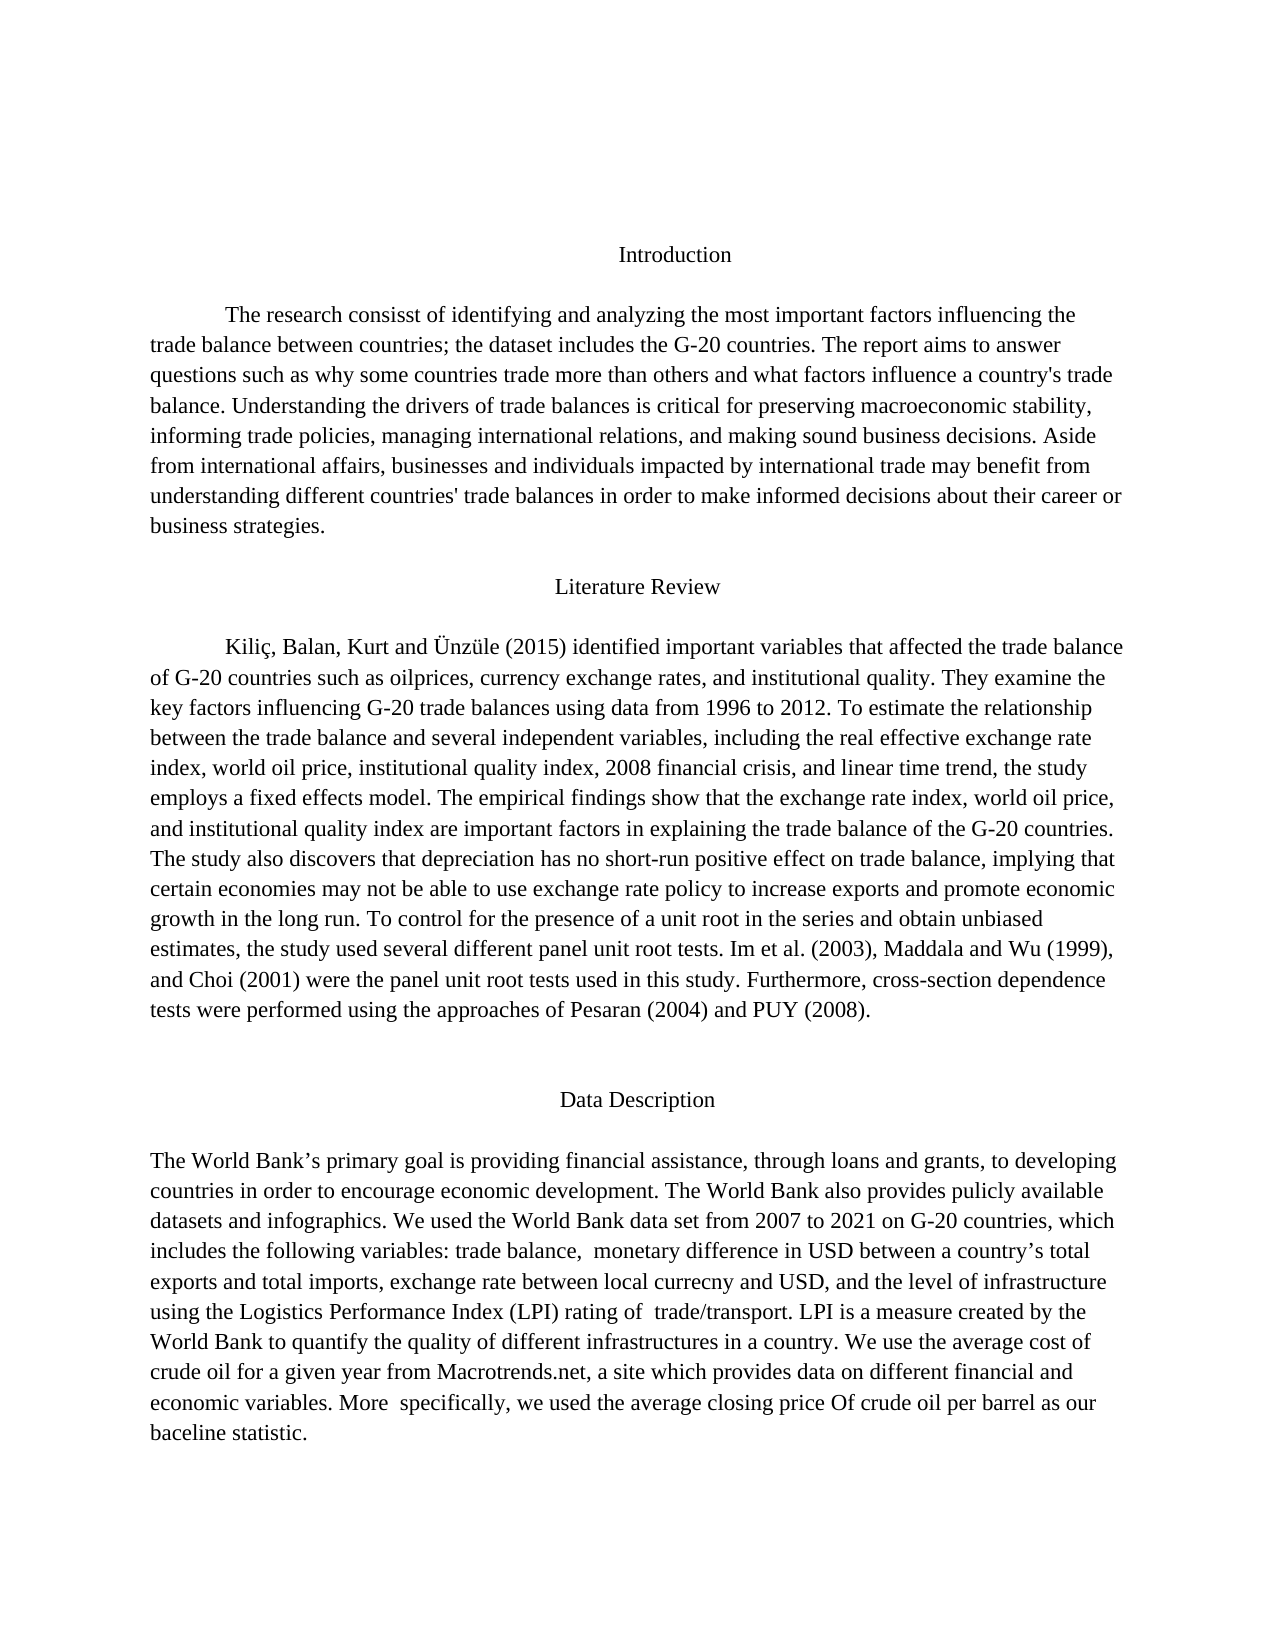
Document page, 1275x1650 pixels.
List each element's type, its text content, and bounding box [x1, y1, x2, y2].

text The World Bank’s primary goal is providing financial assistance, through loans and grants, to developing countries in order to encourage economic development. The World Bank also provides pulicly available datasets and infographics. We used the World Bank data set from 2007 to 2021 on G-20 countries, which includes the following variables: trade balance, monetary difference in USD between a country’s total exports and total imports, exchange rate between local currecny and USD, and the level of infrastructure using the Logistics Performance Index (LPI) rating of trade/transport. LPI is a measure created by the World Bank to quantify the quality of different infrastructures in a country. We use the average cost of crude oil for a given year from Macrotrends.net, a site which provides data on different financial and economic variables. More specifically, we used the average closing price Of crude oil per barrel as our baceline statistic. [150, 1147, 1125, 1475]
text Literature Review [150, 573, 1125, 599]
text Introduction [150, 241, 1125, 267]
text The research consisst of identifying and analyzing the most important factors influencing the trade balance between countries; the dataset includes the G-20 countries. The report aims to answer questions such as why some countries trade more than others and what factors influence a country's trade balance. Understanding the drivers of trade balances is critical for preserving macroeconomic stability, informing trade policies, managing international relations, and making sound business decisions. Aside from international affairs, businesses and individuals impacted by international trade may benefit from understanding different countries' trade balances in order to make informed decisions about their career or business strategies. [150, 301, 1125, 539]
text Data Description [150, 1086, 1125, 1113]
text Kiliç, Balan, Kurt and Ünzüle (2015) identified important variables that affected the trade balance of G-20 countries such as oilprices, currency exchange rates, and institutional quality. They examine the key factors influencing G-20 trade balances using data from 1996 to 2012. To estimate the relationship between the trade balance and several independent variables, including the real effective exchange rate index, world oil price, institutional quality index, 2008 financial crisis, and linear time trend, the study employs a fixed effects model. The empirical findings show that the exchange rate index, world oil price, and institutional quality index are important factors in explaining the trade balance of the G-20 countries. The study also discovers that depreciation has no short-run positive effect on trade balance, implying that certain economies may not be able to use exchange rate policy to increase exports and promote economic growth in the long run. To control for the presence of a unit root in the series and obtain unbiased estimates, the study used several different panel unit root tests. Im et al. (2003), Maddala and Wu (1999), and Choi (2001) were the panel unit root tests used in this study. Furthermore, cross-section dependence tests were performed using the approaches of Pesaran (2004) and PUY (2008). [150, 633, 1125, 1022]
